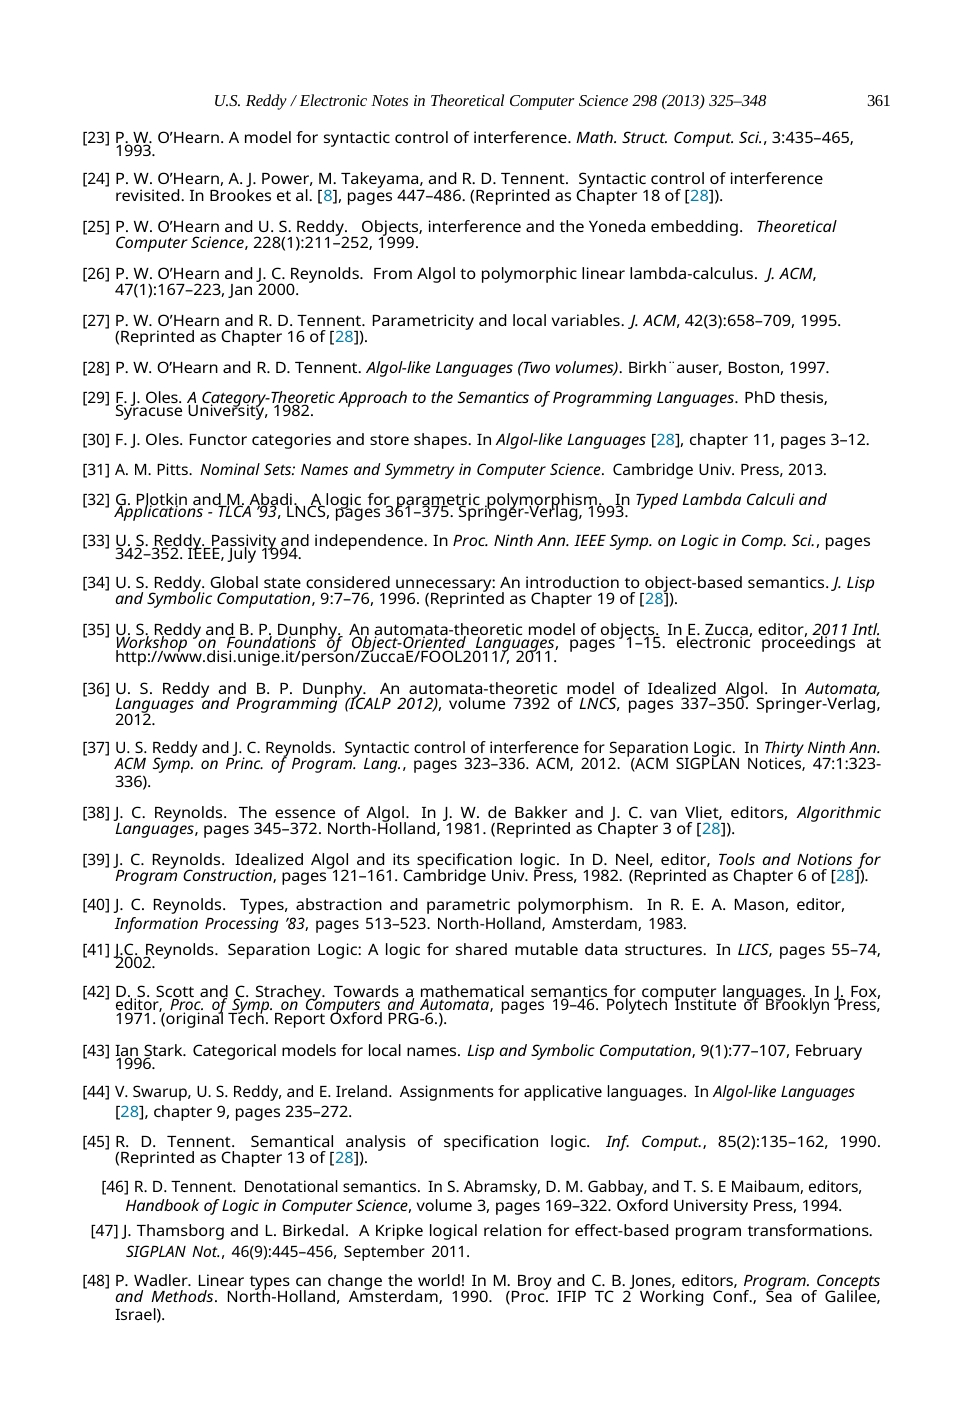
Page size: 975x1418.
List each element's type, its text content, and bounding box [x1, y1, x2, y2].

list V. Swarup, U. S. Reddy, and E. Ireland. Assignments for applicative languages. In Algol-like Languages [82, 1081, 912, 1101]
list F. J. Oles. Functor categories and store shapes. In Algol-like Languages [28], chapter 11, pages 3–12. [82, 428, 912, 449]
list P. W. O’Hearn, A. J. Power, M. Takeyama, and R. D. Tennent. Syntactic control of interference revisited. In Brookes et al. [8], pages 447–486. (Reprinted as Chapter 18 of [28]). [82, 171, 881, 206]
list R. D. Tennent. Semantical analysis of specification logic. Inf. Comput., 85(2):135–162, 1990. (Reprinted as Chapter 13 of [28]). [82, 1133, 881, 1168]
list A. M. Pitts. Nominal Sets: Names and Symmetry in Computer Science. Cambridge Univ. Press, 2013. [82, 458, 912, 479]
text Handbook of Logic in Computer Science, volume 3, pages 169–322. Oxford University Press, 1994. [71, 1196, 897, 1215]
list G. Plotkin and M. Abadi. A logic for parametric polymorphism. In Typed Lambda Calculi and Applications - TLCA ’93, LNCS, pages 361–375. Springer-Verlag, 1993. [82, 494, 881, 522]
list J. Thamsborg and L. Birkedal. A Kripke logical relation for effect-based program transformations. [71, 1221, 893, 1241]
text [28], chapter 9, pages 235–272. [115, 1101, 912, 1121]
list J. C. Reynolds. Idealized Algol and its specification logic. In D. Neel, editor, Tools and Notions for Program Construction, pages 121–161. Cambridge Univ. Press, 1982. (Reprinted as Chapter 6 of [28]). [82, 851, 881, 886]
list U. S. Reddy and B. P. Dunphy. An automata-theoretic model of Idealized Algol. In Automata, Languages and Programming (ICALP 2012), volume 7392 of LNCS, pages 337–350. Springer-Verlag, 2012. [82, 682, 881, 730]
list J. C. Reynolds. The essence of Algol. In J. W. de Bakker and J. C. van Vliet, editors, Algorithmic Languages, pages 345–372. North-Holland, 1981. (Reprinted as Chapter 3 of [28]). [82, 804, 881, 839]
list J. C. Reynolds. Types, abstraction and parametric polymorphism. In R. E. A. Mason, editor, [82, 895, 912, 914]
list U. S. Reddy and J. C. Reynolds. Syntactic control of interference for Separation Logic. In Thirty Ninth Ann. ACM Symp. on Princ. of Program. Lang., pages 323–336. ACM, 2012. (ACM SIGPLAN Notices, 47:1:323-336). [82, 740, 881, 792]
text Information Processing ’83, pages 513–523. North-Holland, Amsterdam, 1983. [115, 914, 912, 933]
list P. W. O’Hearn and J. C. Reynolds. From Algol to polymorphic linear lambda-calculus. J. ACM, 47(1):167–223, Jan 2000. [82, 265, 881, 300]
list P. W. O’Hearn and R. D. Tennent. Algol-like Languages (Two volumes). Birkh¨auser, Boston, 1997. [82, 357, 912, 378]
text SIGPLAN Not., 46(9):445–456, September 2011. [76, 1241, 519, 1261]
list U. S. Reddy. Global state considered unnecessary: An introduction to object-based semantics. J. Lisp and Symbolic Computation, 9:7–76, 1996. (Reprinted as Chapter 19 of [28]). [82, 575, 881, 609]
list F. J. Oles. A Category-Theoretic Approach to the Semantics of Programming Languages. PhD thesis, Syracuse University, 1982. [82, 392, 881, 421]
list P. Wadler. Linear types can change the world! In M. Broy and C. B. Jones, editors, Program. Concepts and Methods. North-Holland, Amsterdam, 1990. (Proc. IFIP TC 2 Working Conf., Sea of Galilee, Israel). [82, 1273, 881, 1325]
list J.C. Reynolds. Separation Logic: A logic for shared mutable data structures. In LICS, pages 55–74, 2002. [82, 944, 881, 973]
list R. D. Tennent. Denotational semantics. In S. Abramsky, D. M. Gabbay, and T. S. E Maibaum, editors, [71, 1177, 893, 1196]
list Ian Stark. Categorical models for local names. Lisp and Symbolic Computation, 9(1):77–107, February 1996. [82, 1045, 881, 1074]
list U. S. Reddy and B. P. Dunphy. An automata-theoretic model of objects. In E. Zucca, editor, 2011 Intl. Workshop on Foundations of Object-Oriented Languages, pages 1–15. electronic proceedings at http://www.disi.unige.it/person/ZuccaE/FOOL2011/, 2011. [82, 624, 881, 667]
list P. W. O’Hearn. A model for syntactic control of interference. Math. Struct. Comput. Sci., 3:435–465, 1993. [82, 132, 881, 161]
list D. S. Scott and C. Strachey. Towards a mathematical semantics for computer languages. In J. Fox, editor, Proc. of Symp. on Computers and Automata, pages 19–46. Polytech Institute of Brooklyn Press, 1971. (original Tech. Report Oxford PRG-6.). [82, 986, 881, 1029]
list U. S. Reddy. Passivity and independence. In Proc. Ninth Ann. IEEE Symp. on Logic in Comp. Sci., pages 342–352. IEEE, July 1994. [82, 535, 881, 564]
list P. W. O’Hearn and U. S. Reddy. Objects, interference and the Yoneda embedding. Theoretical Computer Science, 228(1):211–252, 1999. [82, 218, 881, 253]
list P. W. O’Hearn and R. D. Tennent. Parametricity and local variables. J. ACM, 42(3):658–709, 1995. (Reprinted as Chapter 16 of [28]). [82, 313, 881, 347]
